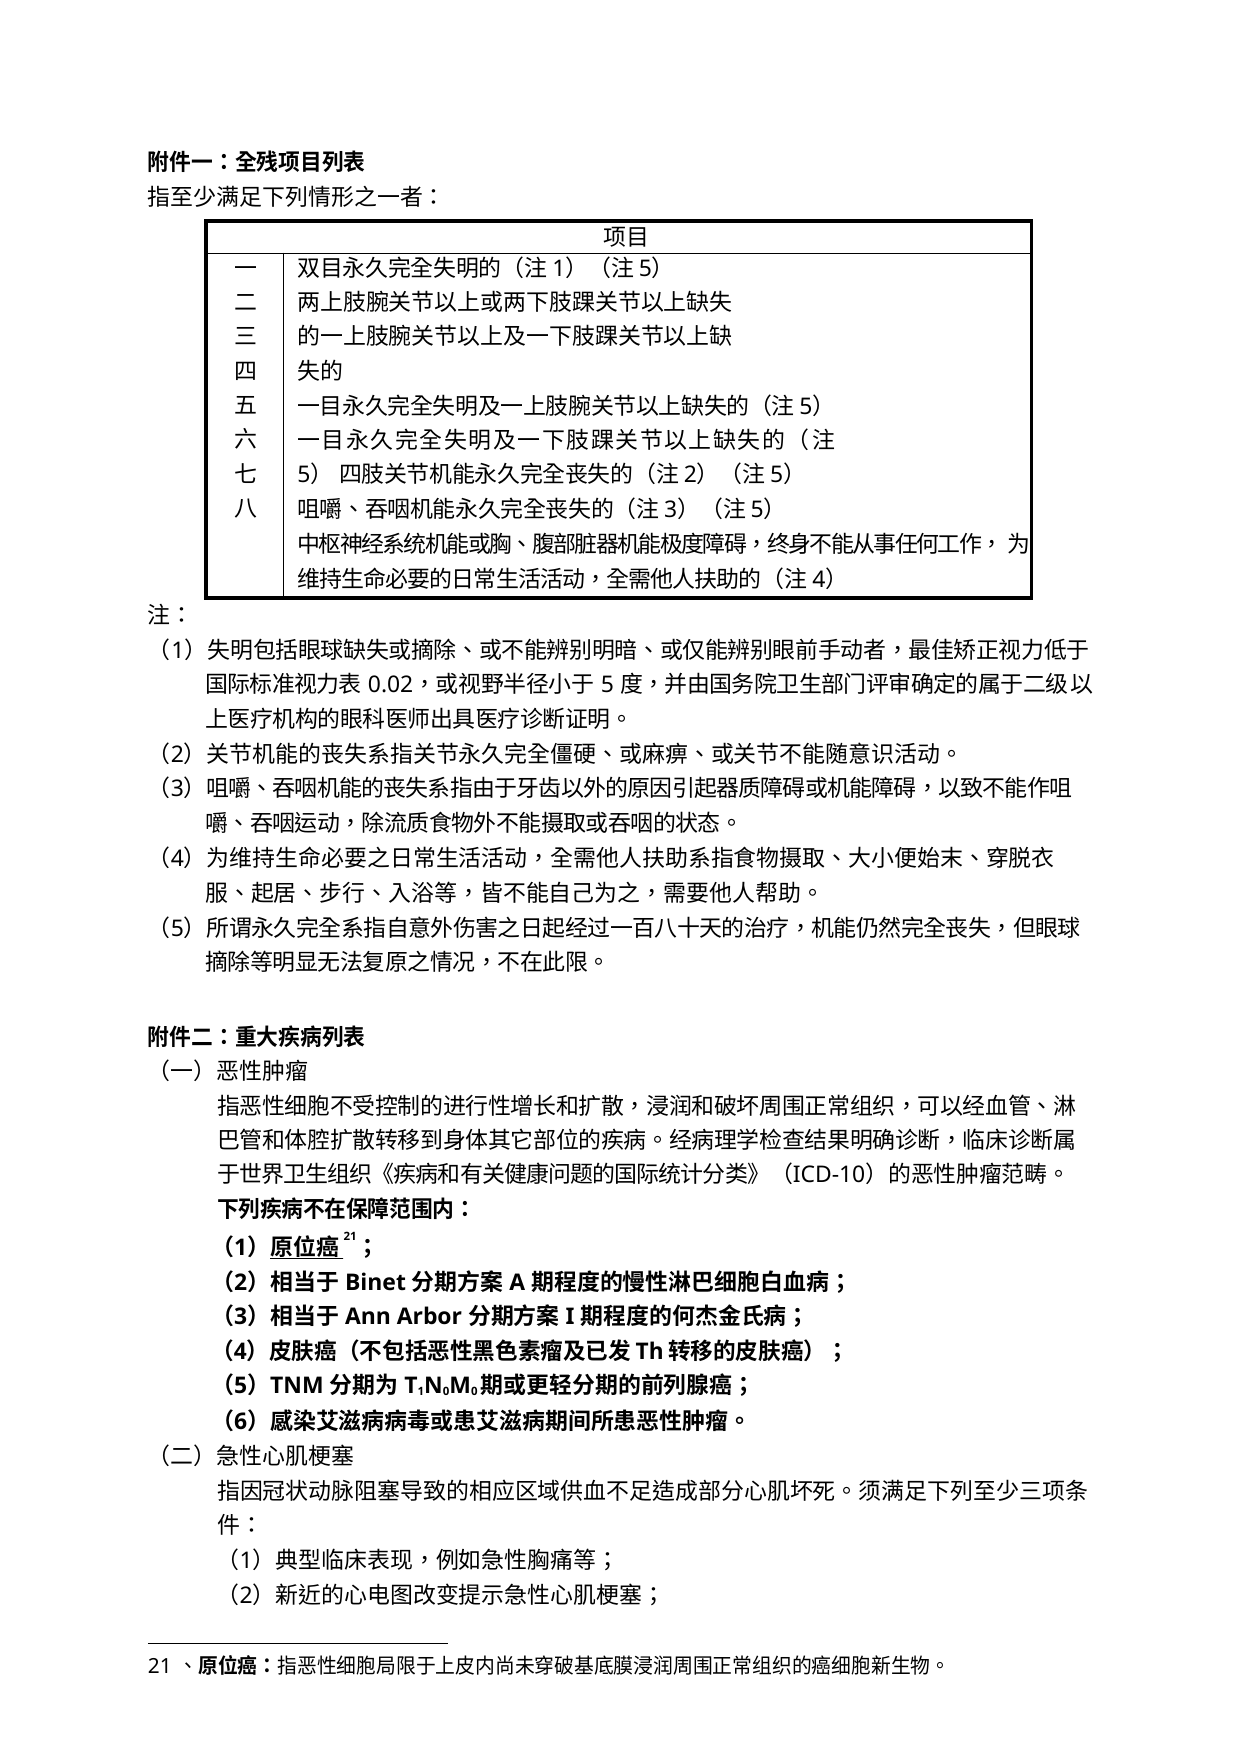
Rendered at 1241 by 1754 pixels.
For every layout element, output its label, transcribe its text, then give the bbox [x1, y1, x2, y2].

text 注： [148, 599, 1111, 631]
table_cell 双目永久完全失明的（注1）（注5） 两上肢腕关节以上或两下肢踝关节以上缺失的一上肢腕关节以上及一下肢踝关节以上缺失的 一目永久完全失明及一上肢腕关节以上缺失的（注5） 一目永久完全失明及一下肢踝关节以上缺失的（注5） 四肢关节机能永久完全丧失的（注2）（注5） 咀嚼、吞咽机能永久完全丧失的（注3）（注5） 中枢神经系统机能或胸、腹部脏器机能极度障碍，终身不能从事任何工作， 为维持生命必要的日常生活活动，全需他人扶助的（注4） [284, 254, 1030, 596]
subtitle （2）相当于 Binet 分期方案 A 期程度的慢性淋巴细胞白血病； [211, 1266, 1111, 1297]
text （5）所谓永久完全系指自意外伤害之日起经过一百八十天的治疗，机能仍然完全丧失，但眼球摘除等明显无法复原之情况，不在此限。 [148, 912, 1093, 978]
text （2）关节机能的丧失系指关节永久完全僵硬、或麻痹、或关节不能随意识活动。 [148, 738, 1111, 769]
text 指因冠状动脉阻塞导致的相应区域供血不足造成部分心肌坏死。须满足下列至少三项条件： [217, 1475, 1088, 1540]
text （4）为维持生命必要之日常生活活动，全需他人扶助系指食物摄取、大小便始末、穿脱衣服、起居、步行、入浴等，皆不能自己为之，需要他人帮助。 [148, 842, 1099, 908]
list 、原位癌：指恶性细胞局限于上皮内尚未穿破基底膜浸润周围正常组织的癌细胞新生物。 [148, 1651, 1111, 1679]
text 指恶性细胞不受控制的进行性增长和扩散，浸润和破坏周围正常组织，可以经血管、淋巴管和体腔扩散转移到身体其它部位的疾病。经病理学检查结果明确诊断，临床诊断属于世界卫生组织《疾病和有关健康问题的国际统计分类》（ICD-10）的恶性肿瘤范畴。下列疾病不在保障范围内： [217, 1089, 1088, 1224]
text （1）失明包括眼球缺失或摘除、或不能辨别明暗、或仅能辨别眼前手动者，最佳矫正视力低于国际标准视力表 0.02，或视野半径小于 5 度，并由国务院卫生部门评审确定的属于二级以上医疗机构的眼科医师出具医疗诊断证明。 [148, 634, 1093, 734]
text （6）感染艾滋病病毒或患艾滋病期间所患恶性肿瘤。 [211, 1405, 1111, 1437]
text （5）TNM 分期为 T1N0M0 期或更轻分期的前列腺癌； [211, 1369, 1111, 1402]
text （3）相当于 Ann Arbor 分期方案 I 期程度的何杰金氏病； [211, 1300, 1111, 1332]
subtitle 附件二：重大疾病列表 [148, 1020, 1111, 1052]
table_cell 一 二三四五六七八 [208, 254, 283, 596]
table_header 项目 [208, 223, 1030, 253]
text （一）恶性肿瘤 [148, 1055, 1111, 1086]
text （1）原位癌21； [211, 1228, 1111, 1262]
text （3）咀嚼、吞咽机能的丧失系指由于牙齿以外的原因引起器质障碍或机能障碍，以致不能作咀嚼、吞咽运动，除流质食物外不能摄取或吞咽的状态。 [148, 772, 1093, 838]
text 指至少满足下列情形之一者： [148, 181, 1111, 212]
subtitle 附件一：全残项目列表 [148, 146, 1111, 177]
text （1）典型临床表现，例如急性胸痛等； [216, 1544, 1111, 1575]
text （2）新近的心电图改变提示急性心肌梗塞； [216, 1579, 1111, 1610]
text （4）皮肤癌（不包括恶性黑色素瘤及已发Th转移的皮肤癌）； [211, 1335, 1111, 1366]
text （二）急性心肌梗塞 [148, 1440, 1111, 1471]
